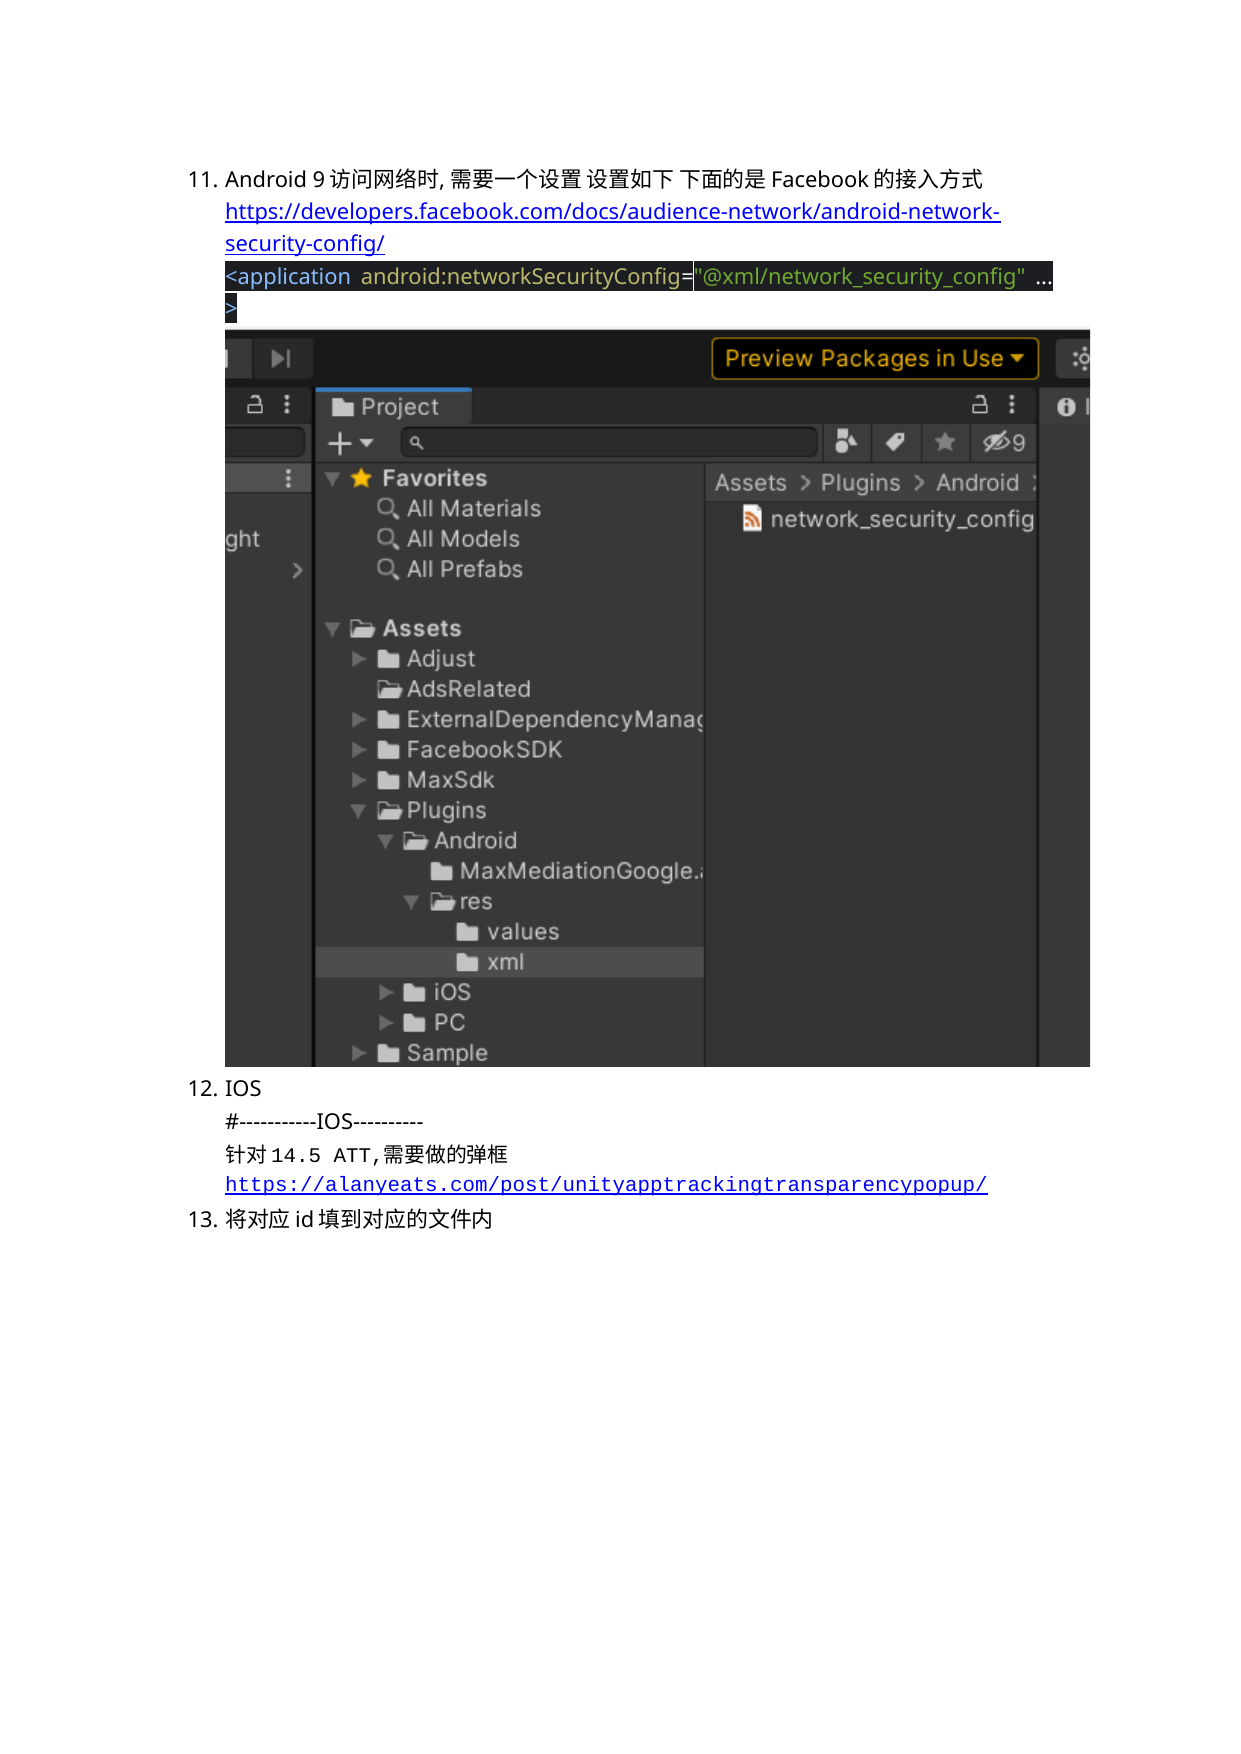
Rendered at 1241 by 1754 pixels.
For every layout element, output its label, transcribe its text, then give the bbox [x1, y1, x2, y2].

list https://developers.facebook.com/docs/audience-network/android-network-security-config/ [225, 194, 1053, 259]
list Android 9访问网络时, 需要一个设置 设置如下 下面的是Facebook的接入方式 [187, 162, 1053, 194]
list #-----------IOS---------- [225, 1104, 1053, 1137]
list <application android:networkSecurityConfig="@xml/network_security_config" ... > [225, 259, 1053, 324]
list 针对14.5 ATT,需要做的弹框 [225, 1137, 1053, 1169]
list IOS [187, 1072, 1053, 1104]
list https://alanyeats.com/post/unityapptrackingtransparencypopup/ [225, 1169, 1053, 1202]
picture [225, 324, 1091, 1067]
list 将对应id填到对应的文件内 [187, 1202, 1053, 1234]
